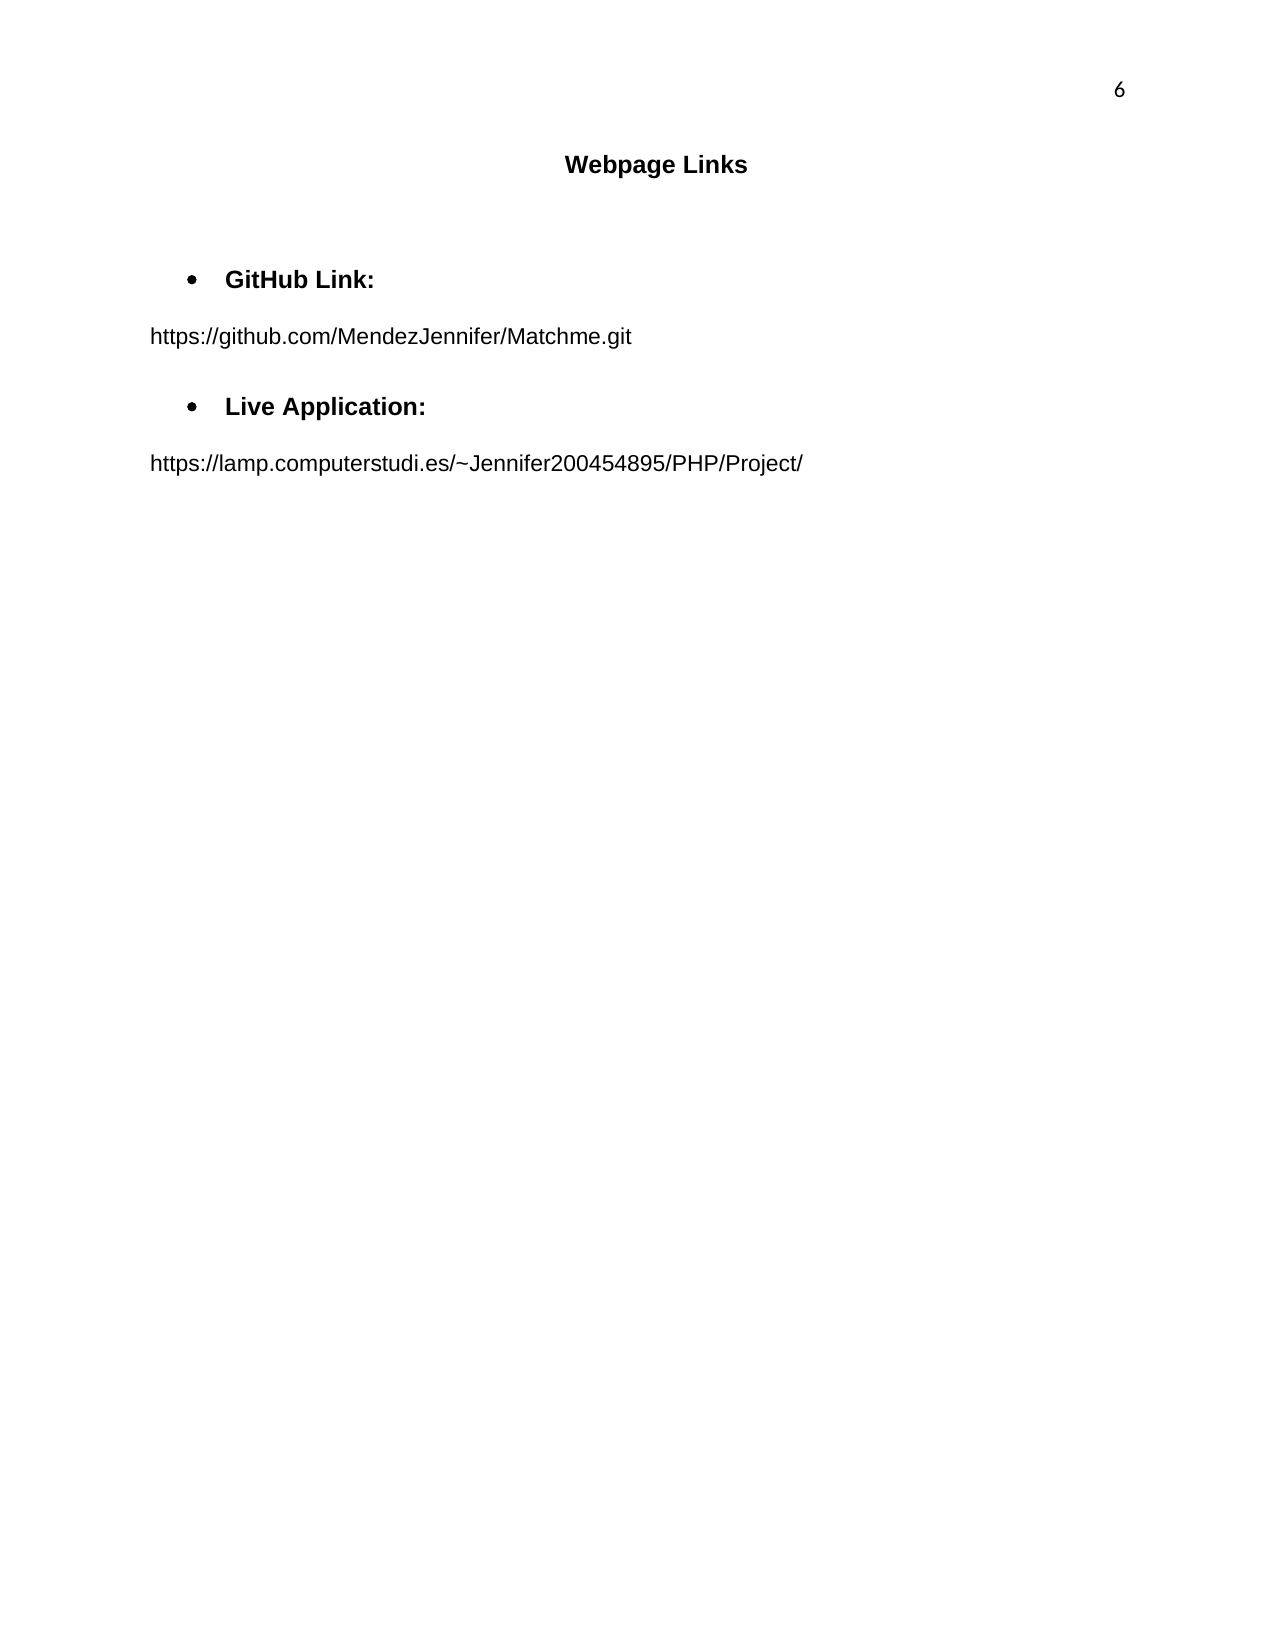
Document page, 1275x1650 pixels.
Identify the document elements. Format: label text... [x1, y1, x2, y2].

list Live Application: [187, 392, 1125, 421]
list GitHub Link: [187, 265, 1125, 294]
text https://github.com/MendezJennifer/Matchme.git [150, 323, 1125, 349]
text Webpage Links [150, 150, 1125, 179]
text https://lamp.computerstudi.es/~Jennifer200454895/PHP/Project/ [150, 450, 1125, 476]
